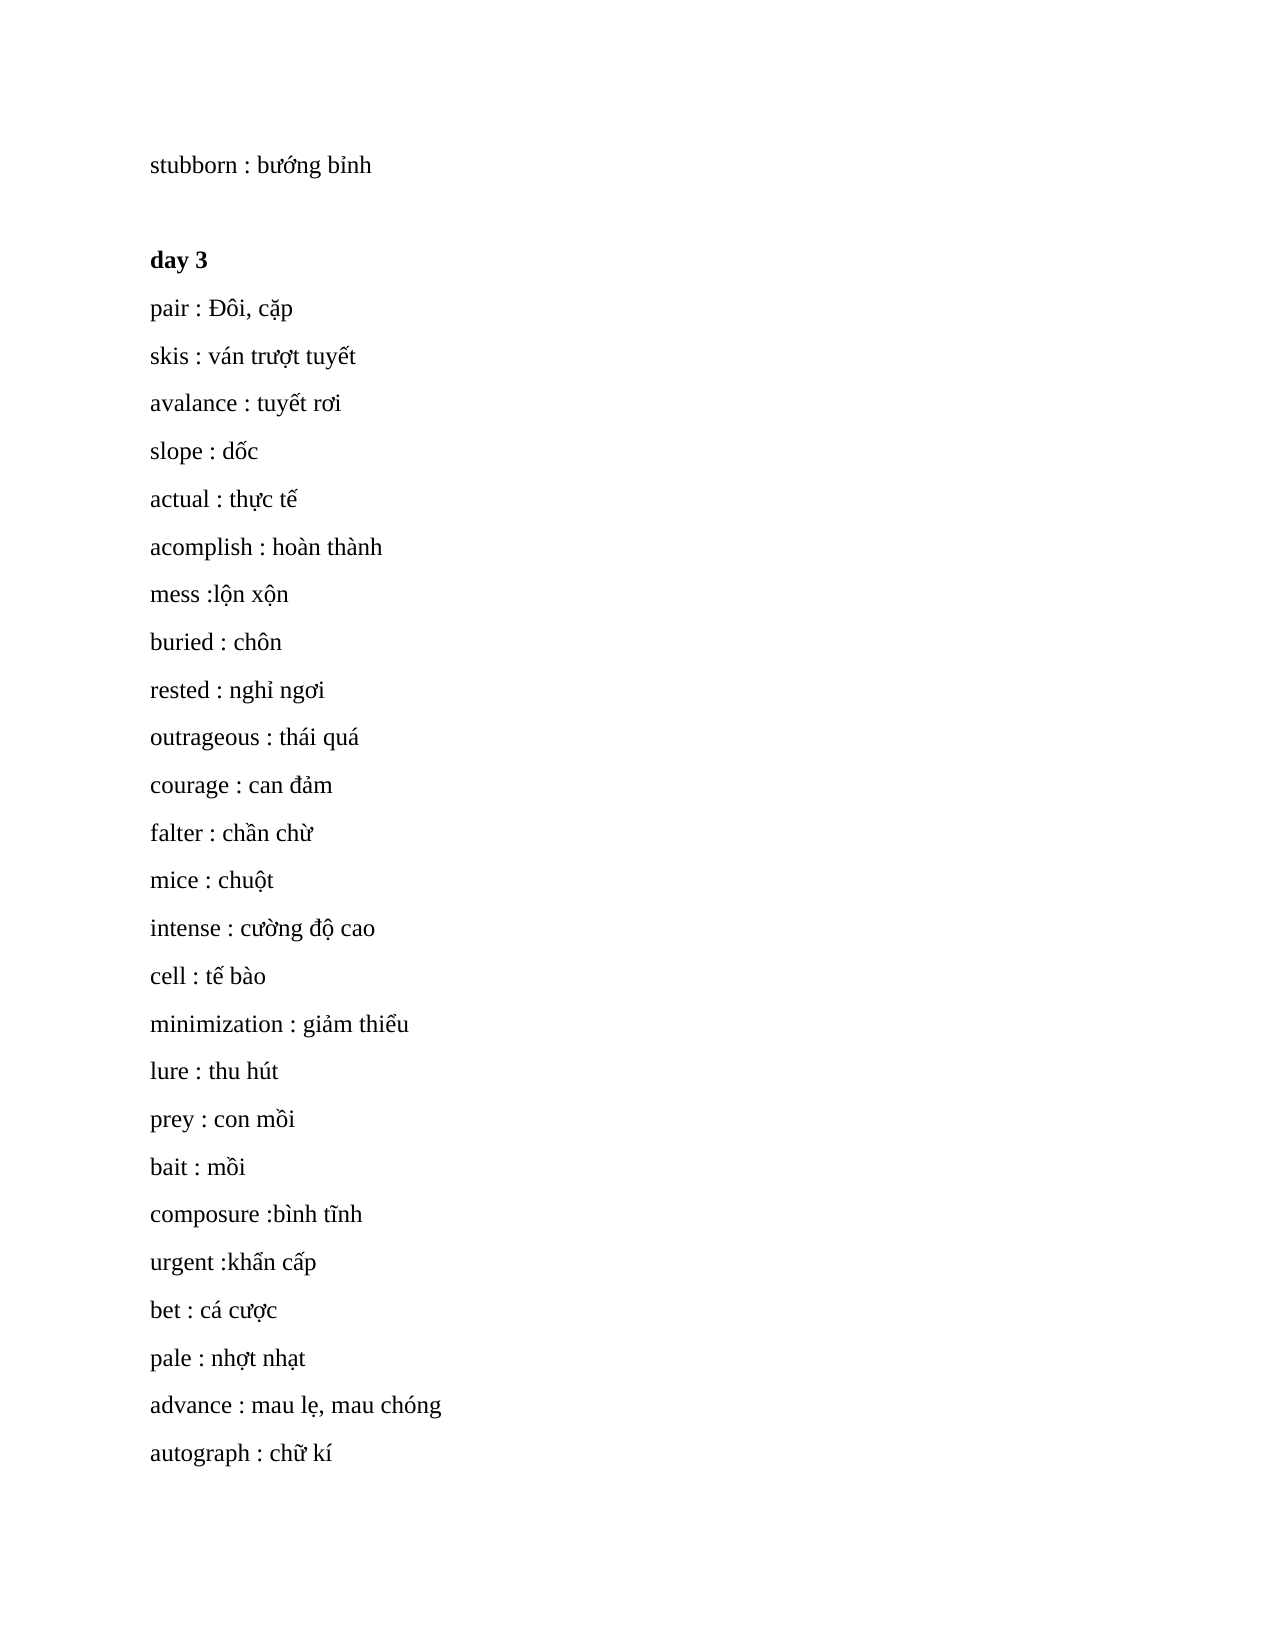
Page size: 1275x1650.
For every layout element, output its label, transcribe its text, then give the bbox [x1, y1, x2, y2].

text skis : ván trượt tuyết [150, 341, 1125, 369]
text minimization : giảm thiểu [150, 1009, 1125, 1037]
text outrageous : thái quá [150, 722, 1125, 751]
text buried : chôn [150, 627, 1125, 656]
text composure :bình tĩnh [150, 1199, 1125, 1228]
text rested : nghỉ ngơi [150, 675, 1125, 703]
text lure : thu hút [150, 1056, 1125, 1085]
text falter : chần chừ [150, 818, 1125, 847]
text intense : cường độ cao [150, 913, 1125, 942]
text pale : nhợt nhạt [150, 1343, 1125, 1371]
text mice : chuột [150, 866, 1125, 894]
text courage : can đảm [150, 770, 1125, 799]
text urgent :khẩn cấp [150, 1247, 1125, 1276]
text acomplish : hoàn thành [150, 532, 1125, 560]
text bet : cá cược [150, 1295, 1125, 1324]
text actual : thực tế [150, 484, 1125, 513]
text avalance : tuyết rơi [150, 388, 1125, 417]
text slope : dốc [150, 436, 1125, 465]
text prey : con mồi [150, 1104, 1125, 1133]
text pair : Đôi, cặp [150, 293, 1125, 322]
text autograph : chữ kí [150, 1438, 1125, 1467]
text advance : mau lẹ, mau chóng [150, 1390, 1125, 1419]
text cell : tế bào [150, 961, 1125, 990]
text mess :lộn xộn [150, 579, 1125, 608]
text stubborn : bướng bỉnh [150, 150, 1125, 179]
text day 3 [150, 245, 1125, 274]
text bait : mồi [150, 1152, 1125, 1181]
